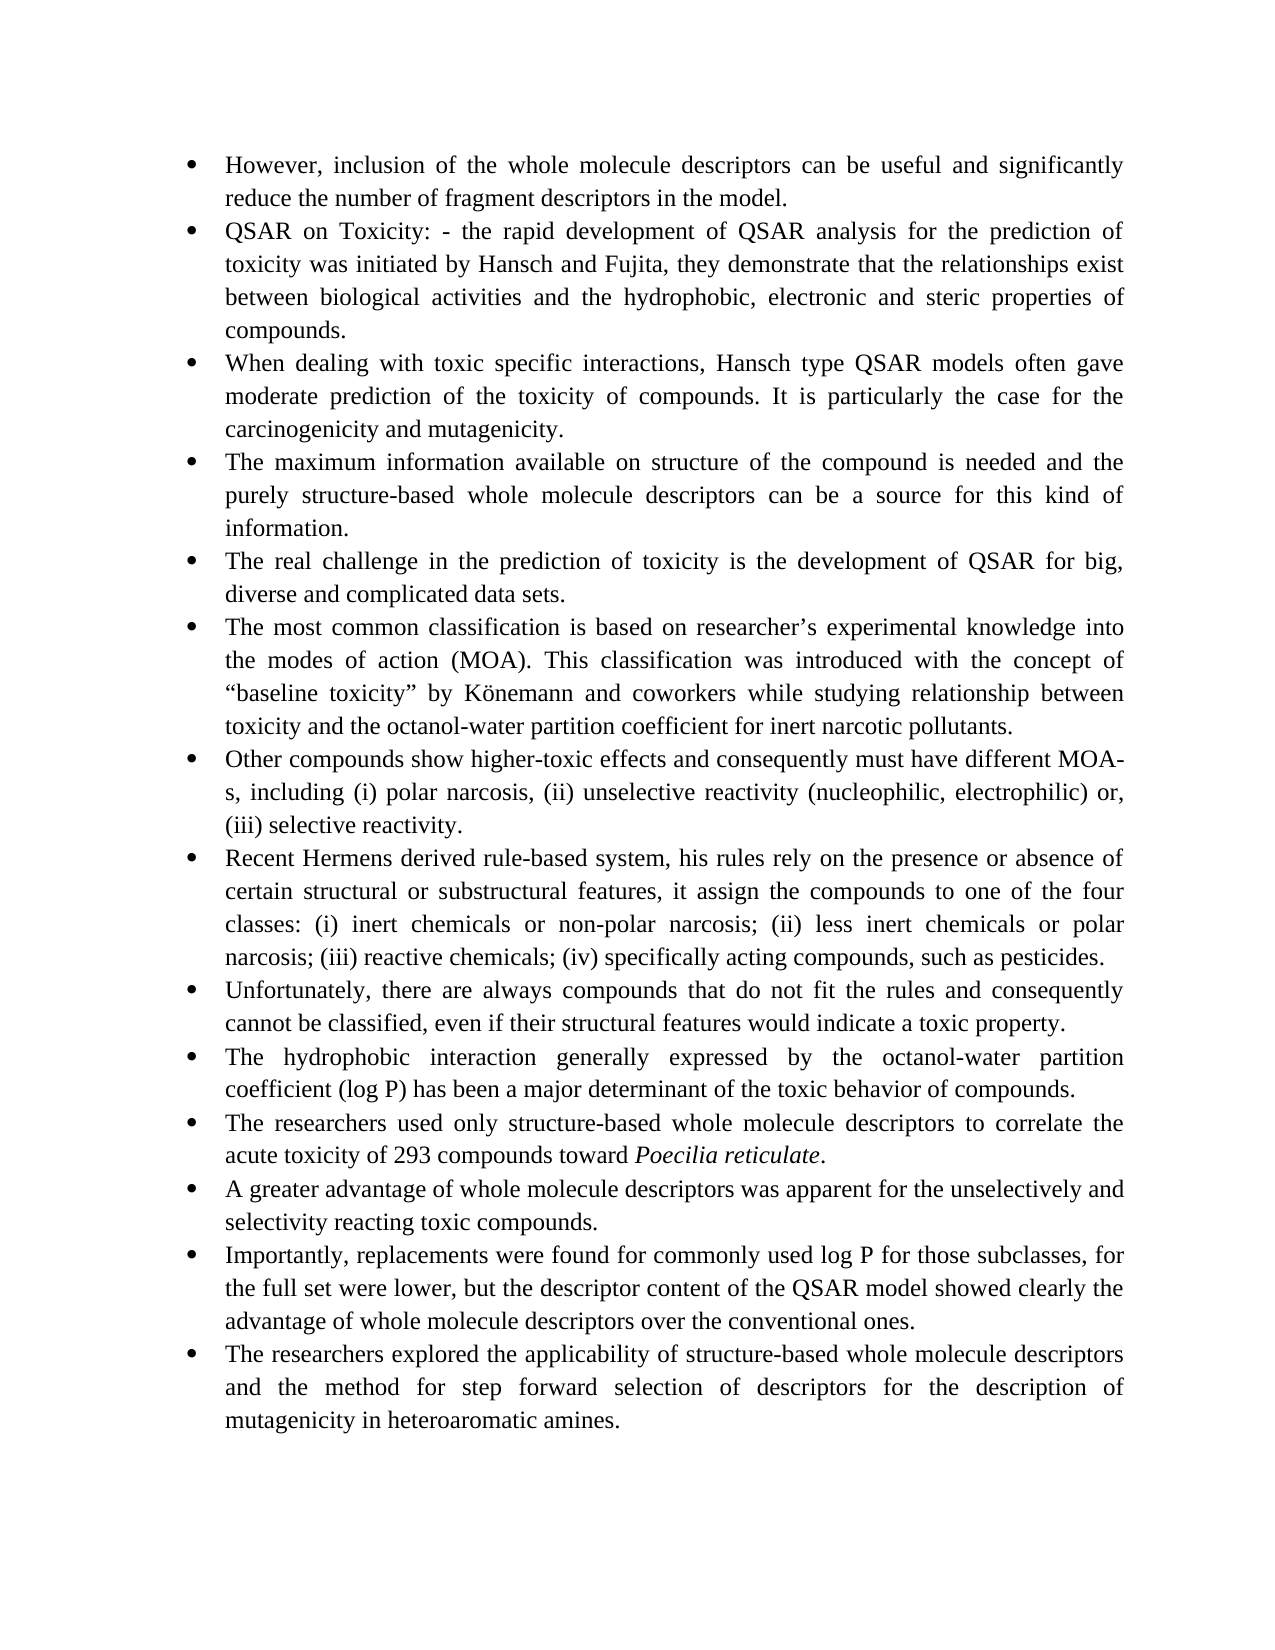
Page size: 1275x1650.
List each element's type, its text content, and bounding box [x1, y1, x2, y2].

list The maximum information available on structure of the compound is needed and the purely structure-based whole molecule descriptors can be a source for this kind of information. [187, 447, 1125, 542]
list When dealing with toxic specific interactions, Hansch type QSAR models often gave moderate prediction of the toxicity of compounds. It is particularly the case for the carcinogenicity and mutagenicity. [187, 348, 1125, 443]
list Unfortunately, there are always compounds that do not fit the rules and consequently cannot be classified, even if their structural features would indicate a toxic property. [187, 976, 1125, 1037]
list A greater advantage of whole molecule descriptors was apparent for the unselectively and selectivity reacting toxic compounds. [187, 1174, 1125, 1235]
list The most common classification is based on researcher’s experimental knowledge into the modes of action (MOA). This classification was introduced with the concept of “baseline toxicity” by Könemann and coworkers while studying relationship between toxicity and the octanol-water partition coefficient for inert narcotic pollutants. [187, 612, 1125, 740]
list However, inclusion of the whole molecule descriptors can be useful and significantly reduce the number of fragment descriptors in the model. [187, 150, 1125, 212]
list Other compounds show higher-toxic effects and consequently must have different MOA-s, including (i) polar narcosis, (ii) unselective reactivity (nucleophilic, electrophilic) or, (iii) selective reactivity. [187, 744, 1125, 839]
list The researchers explored the applicability of structure-based whole molecule descriptors and the method for step forward selection of descriptors for the description of mutagenicity in heteroaromatic amines. [187, 1339, 1125, 1433]
list The hydrophobic interaction generally expressed by the octanol-water partition coefficient (log P) has been a major determinant of the toxic behavior of compounds. [187, 1042, 1125, 1103]
list The real challenge in the prediction of toxicity is the development of QSAR for big, diverse and complicated data sets. [187, 546, 1125, 608]
list QSAR on Toxicity: - the rapid development of QSAR analysis for the prediction of toxicity was initiated by Hansch and Fujita, they demonstrate that the relationships exist between biological activities and the hydrophobic, electronic and steric properties of compounds. [187, 216, 1125, 344]
list Recent Hermens derived rule-based system, his rules rely on the presence or absence of certain structural or substructural features, it assign the compounds to one of the four classes: (i) inert chemicals or non-polar narcosis; (ii) less inert chemicals or polar narcosis; (iii) reactive chemicals; (iv) specifically acting compounds, such as pesticides. [187, 843, 1125, 971]
list Importantly, replacements were found for commonly used log P for those subclasses, for the full set were lower, but the descriptor content of the QSAR model showed clearly the advantage of whole molecule descriptors over the conventional ones. [187, 1240, 1125, 1334]
list The researchers used only structure-based whole molecule descriptors to correlate the acute toxicity of 293 compounds toward Poecilia reticulate. [187, 1108, 1125, 1169]
